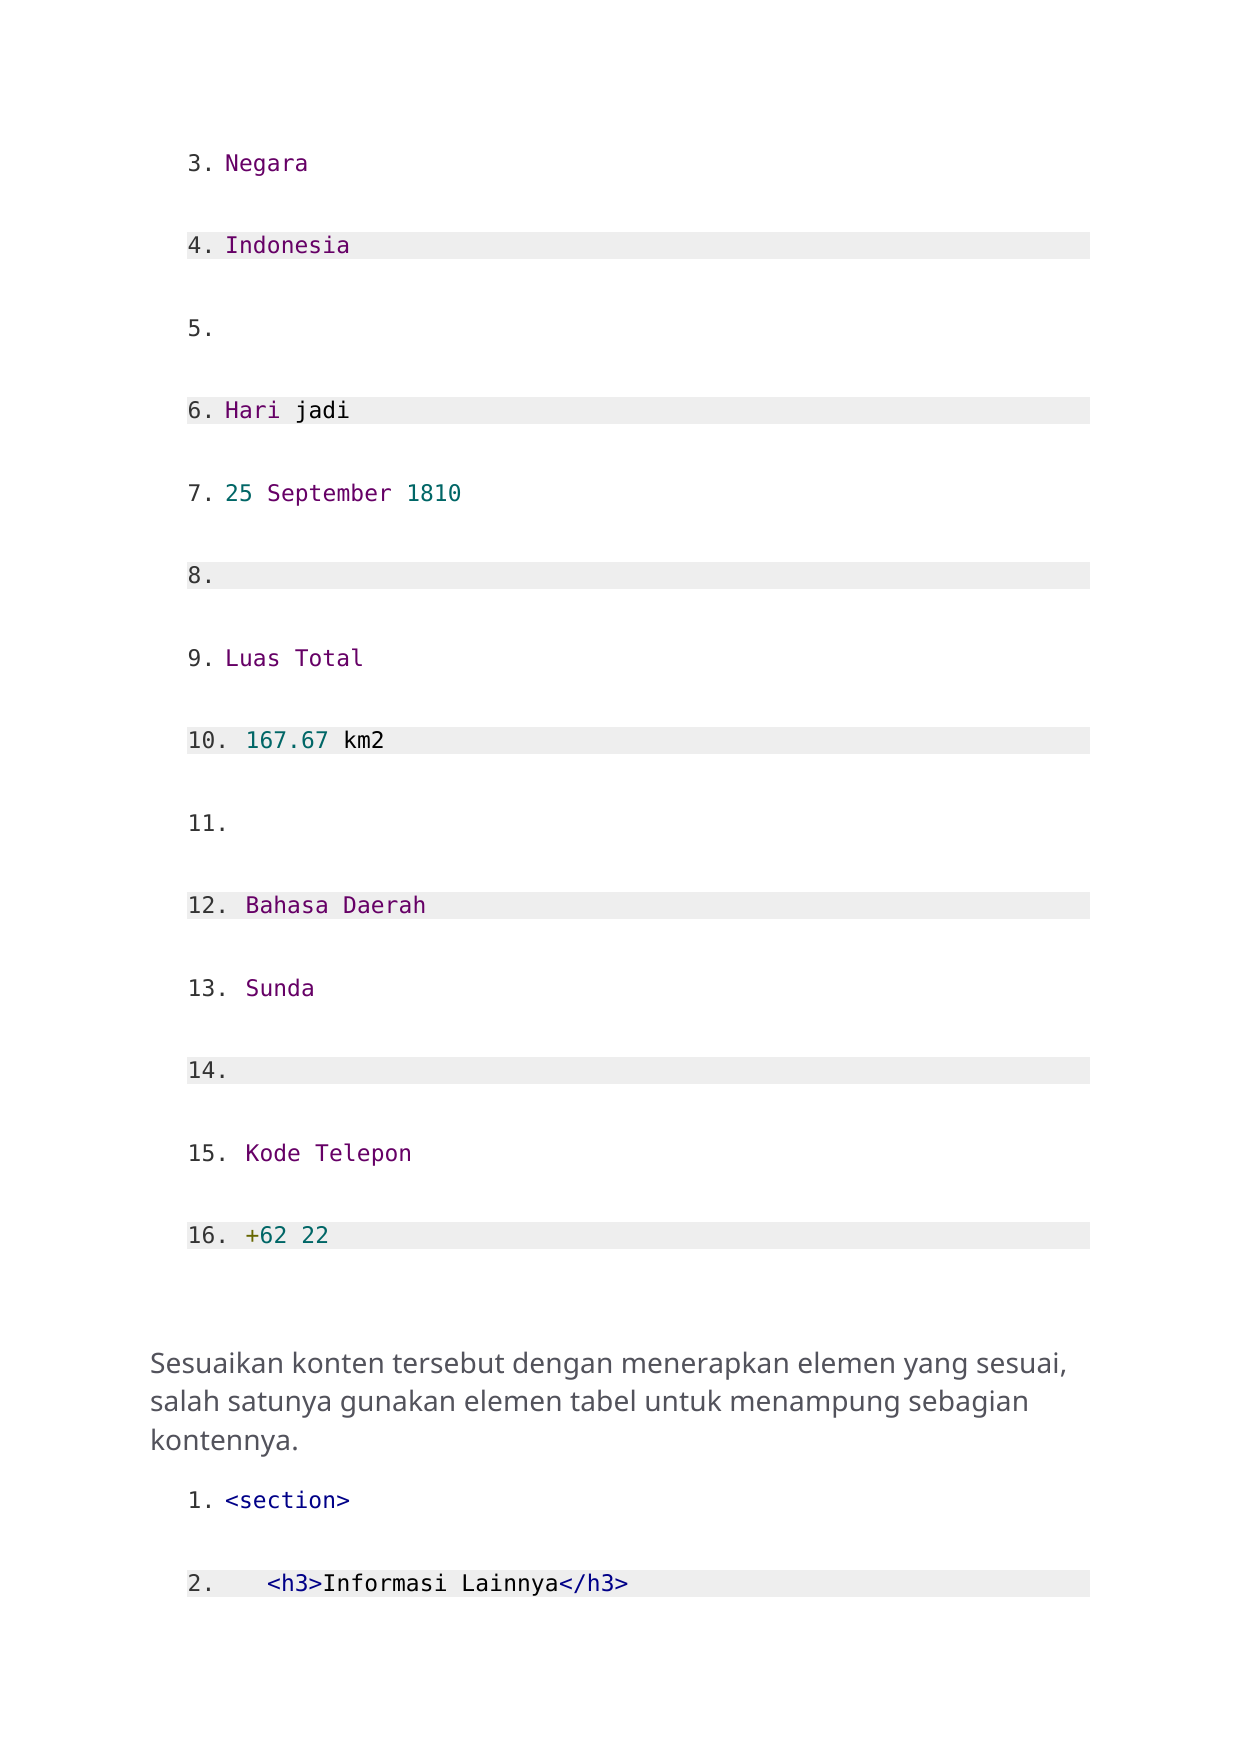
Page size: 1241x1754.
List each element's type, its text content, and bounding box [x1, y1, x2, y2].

list Hari jadi [187, 397, 1090, 424]
list 25 September 1810 [187, 480, 1090, 507]
list <section> [187, 1487, 1090, 1514]
list 167.67 km2 [187, 727, 1090, 754]
list Kode Telepon [187, 1140, 1090, 1167]
list Indonesia [187, 232, 1090, 259]
list +62 22 [187, 1222, 1090, 1249]
list Negara [187, 150, 1090, 177]
list Luas Total [187, 645, 1090, 672]
list Bahasa Daerah [187, 892, 1090, 919]
list <h3>Informasi Lainnya</h3> [187, 1570, 1090, 1597]
text Sesuaikan konten tersebut dengan menerapkan elemen yang sesuai, salah satunya gunakan elemen tabel untuk menampung sebagian kontennya. [150, 1305, 1090, 1458]
list Sunda [187, 975, 1090, 1002]
